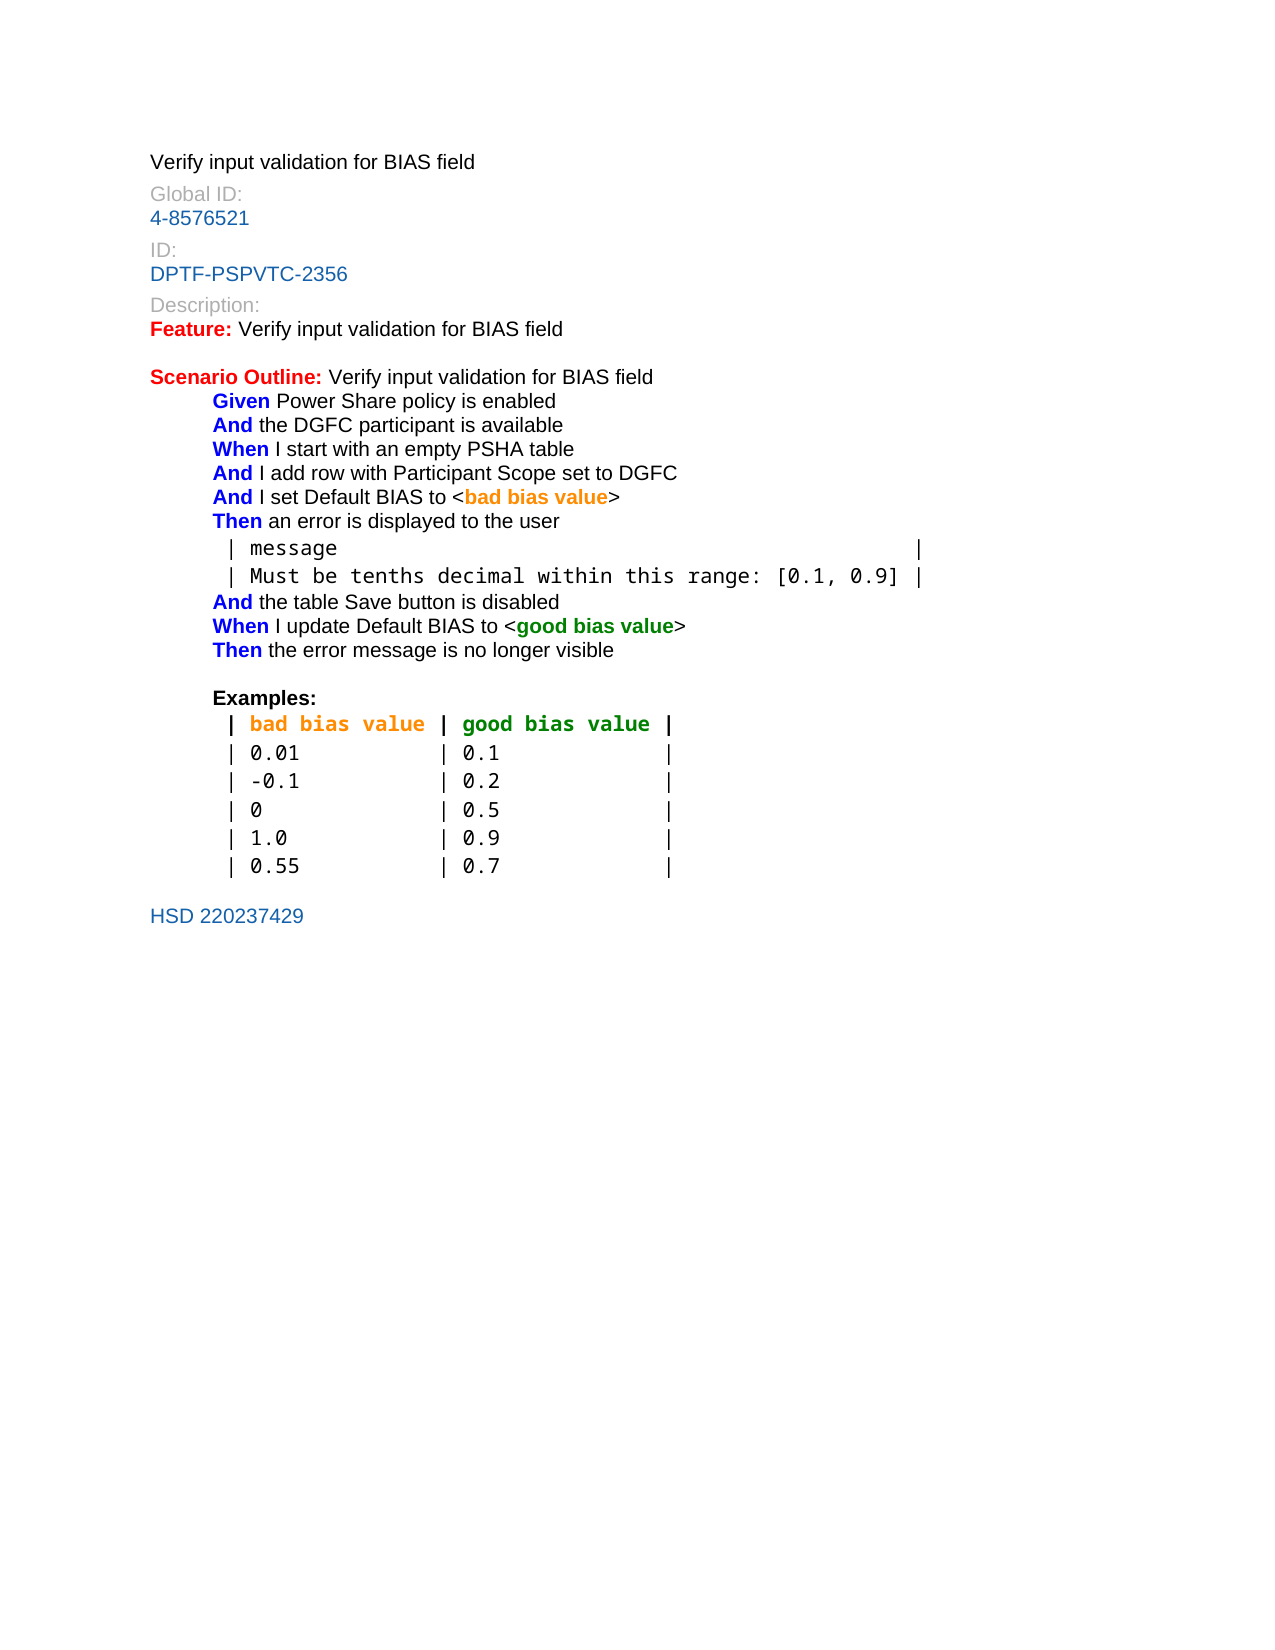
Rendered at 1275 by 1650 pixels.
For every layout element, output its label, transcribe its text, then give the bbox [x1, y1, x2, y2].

text Scenario Outline: Verify input validation for BIAS field [150, 365, 1125, 389]
text HSD 220237429 [150, 904, 1125, 928]
text Global ID: [150, 182, 1125, 206]
text And I add row with Participant Scope set to DGFC [212, 461, 1125, 485]
text And I set Default BIAS to <bad bias value> [212, 485, 1125, 509]
text | bad bias value | good bias value | [212, 709, 1125, 738]
text And the DGFC participant is available [212, 413, 1125, 437]
text Given Power Share policy is enabled [212, 389, 1125, 413]
text Verify input validation for BIAS field [150, 150, 1125, 174]
text | message | [212, 533, 1125, 561]
text DPTF-PSPVTC-2356 [150, 261, 1125, 285]
text | 0.55 | 0.7 | [212, 852, 1125, 880]
text When I start with an empty PSHA table [212, 437, 1125, 461]
text 4-8576521 [150, 206, 1125, 230]
text Then the error message is no longer visible [212, 638, 1125, 662]
text Examples: [212, 686, 1125, 709]
text Feature: Verify input validation for BIAS field [150, 317, 1125, 341]
text When I update Default BIAS to <good bias value> [212, 614, 1125, 638]
text | Must be tenths decimal within this range: [0.1, 0.9] | [212, 561, 1125, 590]
text | -0.1 | 0.2 | [212, 766, 1125, 795]
text | 0.01 | 0.1 | [212, 738, 1125, 766]
text Description: [150, 293, 1125, 317]
text | 1.0 | 0.9 | [212, 823, 1125, 852]
text And the table Save button is disabled [212, 590, 1125, 614]
text ID: [150, 237, 1125, 261]
text | 0 | 0.5 | [212, 795, 1125, 823]
text Then an error is displayed to the user [212, 509, 1125, 533]
